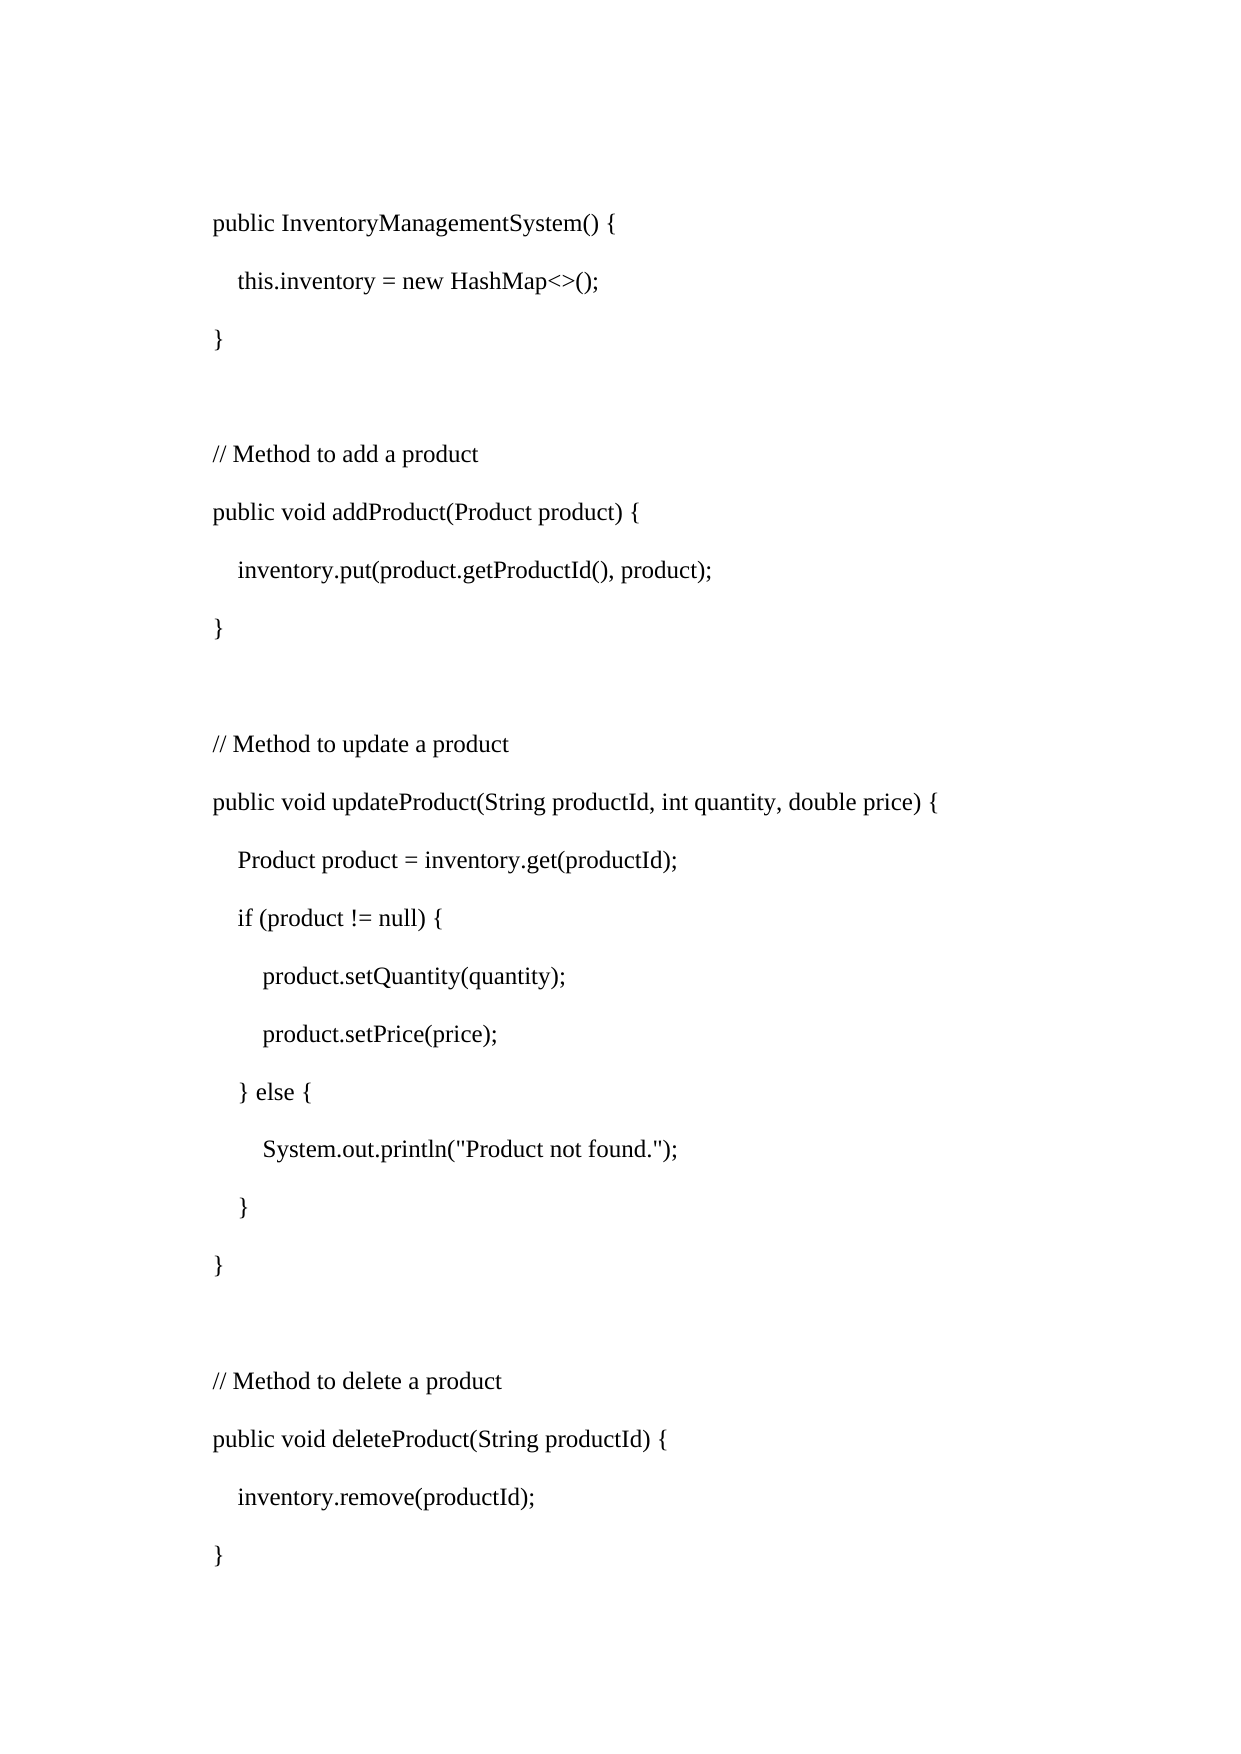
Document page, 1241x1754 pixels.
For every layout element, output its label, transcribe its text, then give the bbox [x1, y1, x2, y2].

text product.setQuantity(quantity); [187, 961, 1053, 989]
text public void updateProduct(String productId, int quantity, double price) { [187, 787, 1053, 816]
text if (product != null) { [187, 903, 1053, 932]
text product.setPrice(price); [187, 1019, 1053, 1047]
text } [187, 1250, 1053, 1279]
text this.inventory = new HashMap<>(); [187, 266, 1053, 294]
text } [187, 613, 1053, 642]
text // Method to delete a product [187, 1366, 1053, 1395]
text } [187, 324, 1053, 352]
text } [187, 1540, 1053, 1569]
text public void deleteProduct(String productId) { [187, 1424, 1053, 1453]
text public void addProduct(Product product) { [187, 497, 1053, 526]
text public InventoryManagementSystem() { [187, 208, 1053, 237]
text // Method to add a product [187, 439, 1053, 468]
text Product product = inventory.get(productId); [187, 845, 1053, 874]
text } else { [187, 1077, 1053, 1105]
text } [187, 1192, 1053, 1221]
text inventory.remove(productId); [187, 1482, 1053, 1511]
text inventory.put(product.getProductId(), product); [187, 555, 1053, 584]
text // Method to update a product [187, 729, 1053, 758]
text System.out.println("Product not found."); [187, 1134, 1053, 1163]
